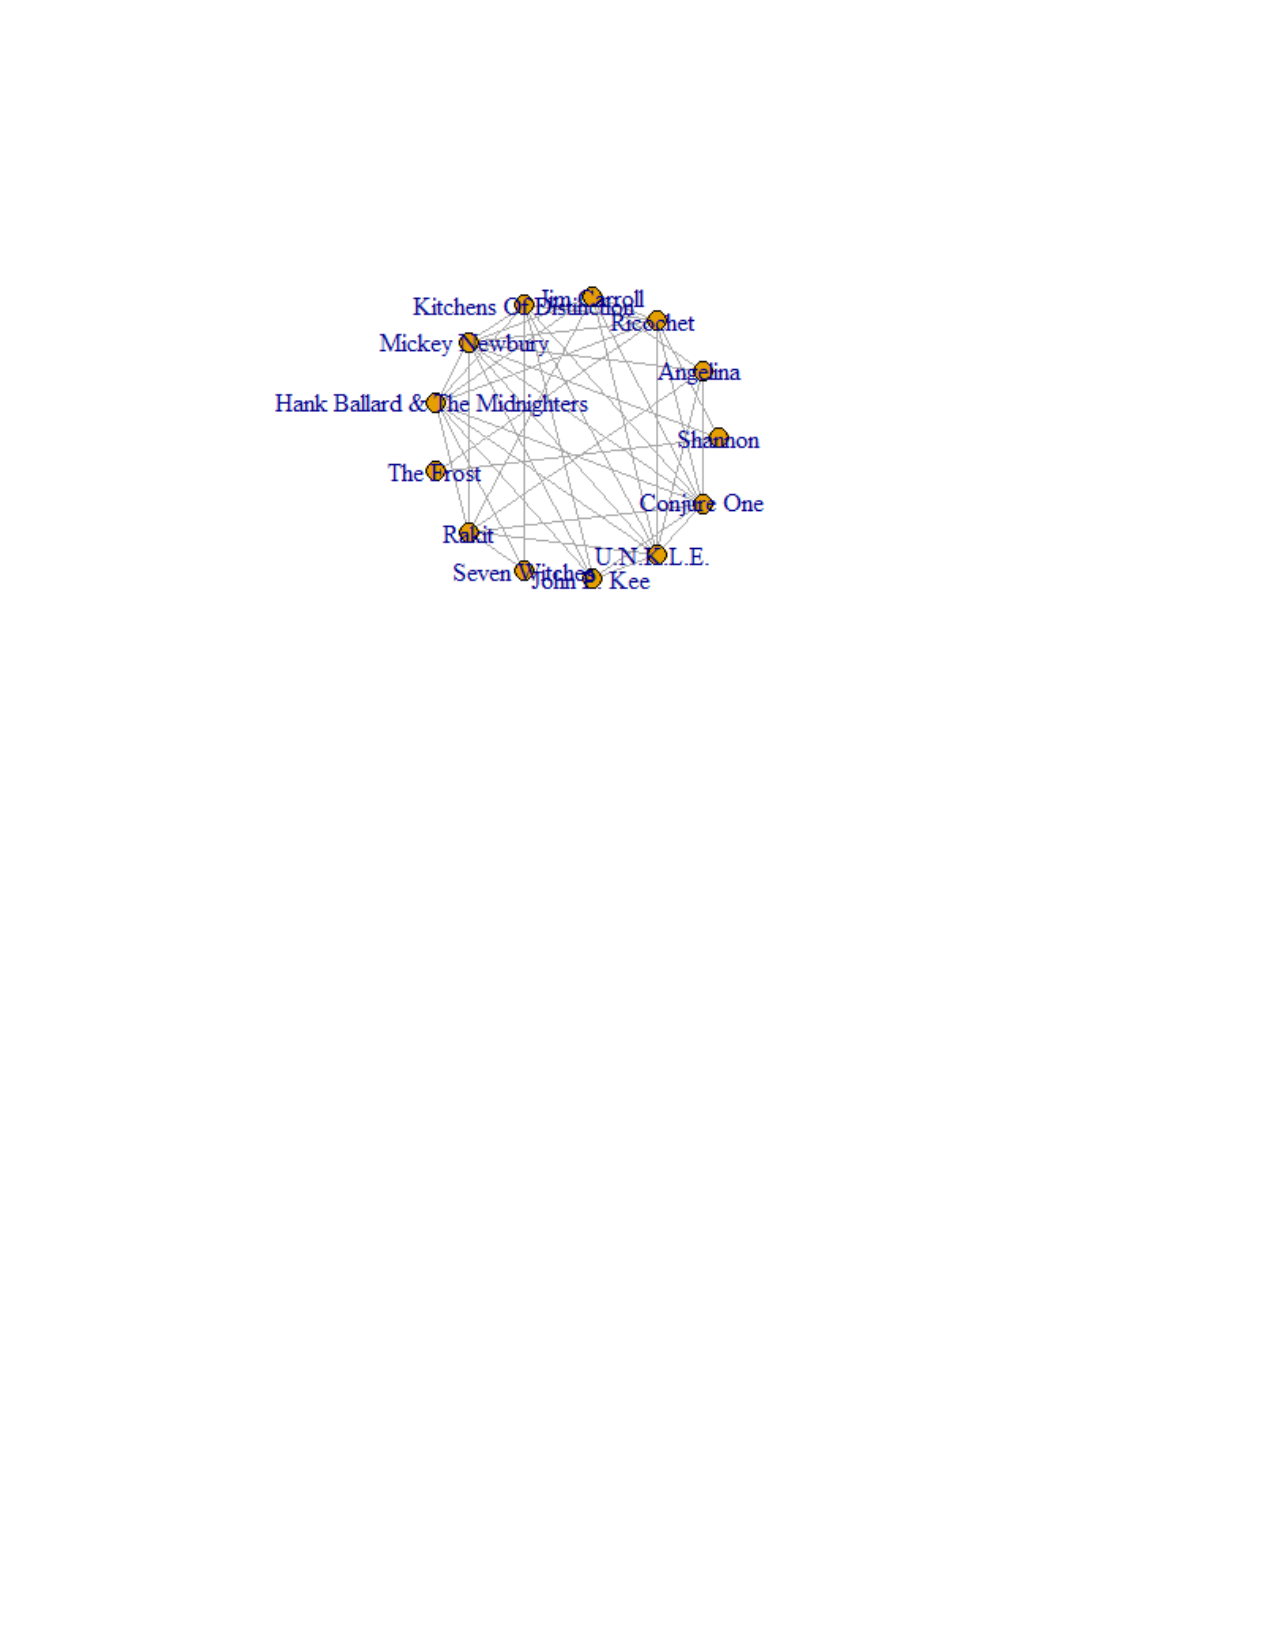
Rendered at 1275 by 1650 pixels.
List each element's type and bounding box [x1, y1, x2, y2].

picture [168, 150, 927, 757]
